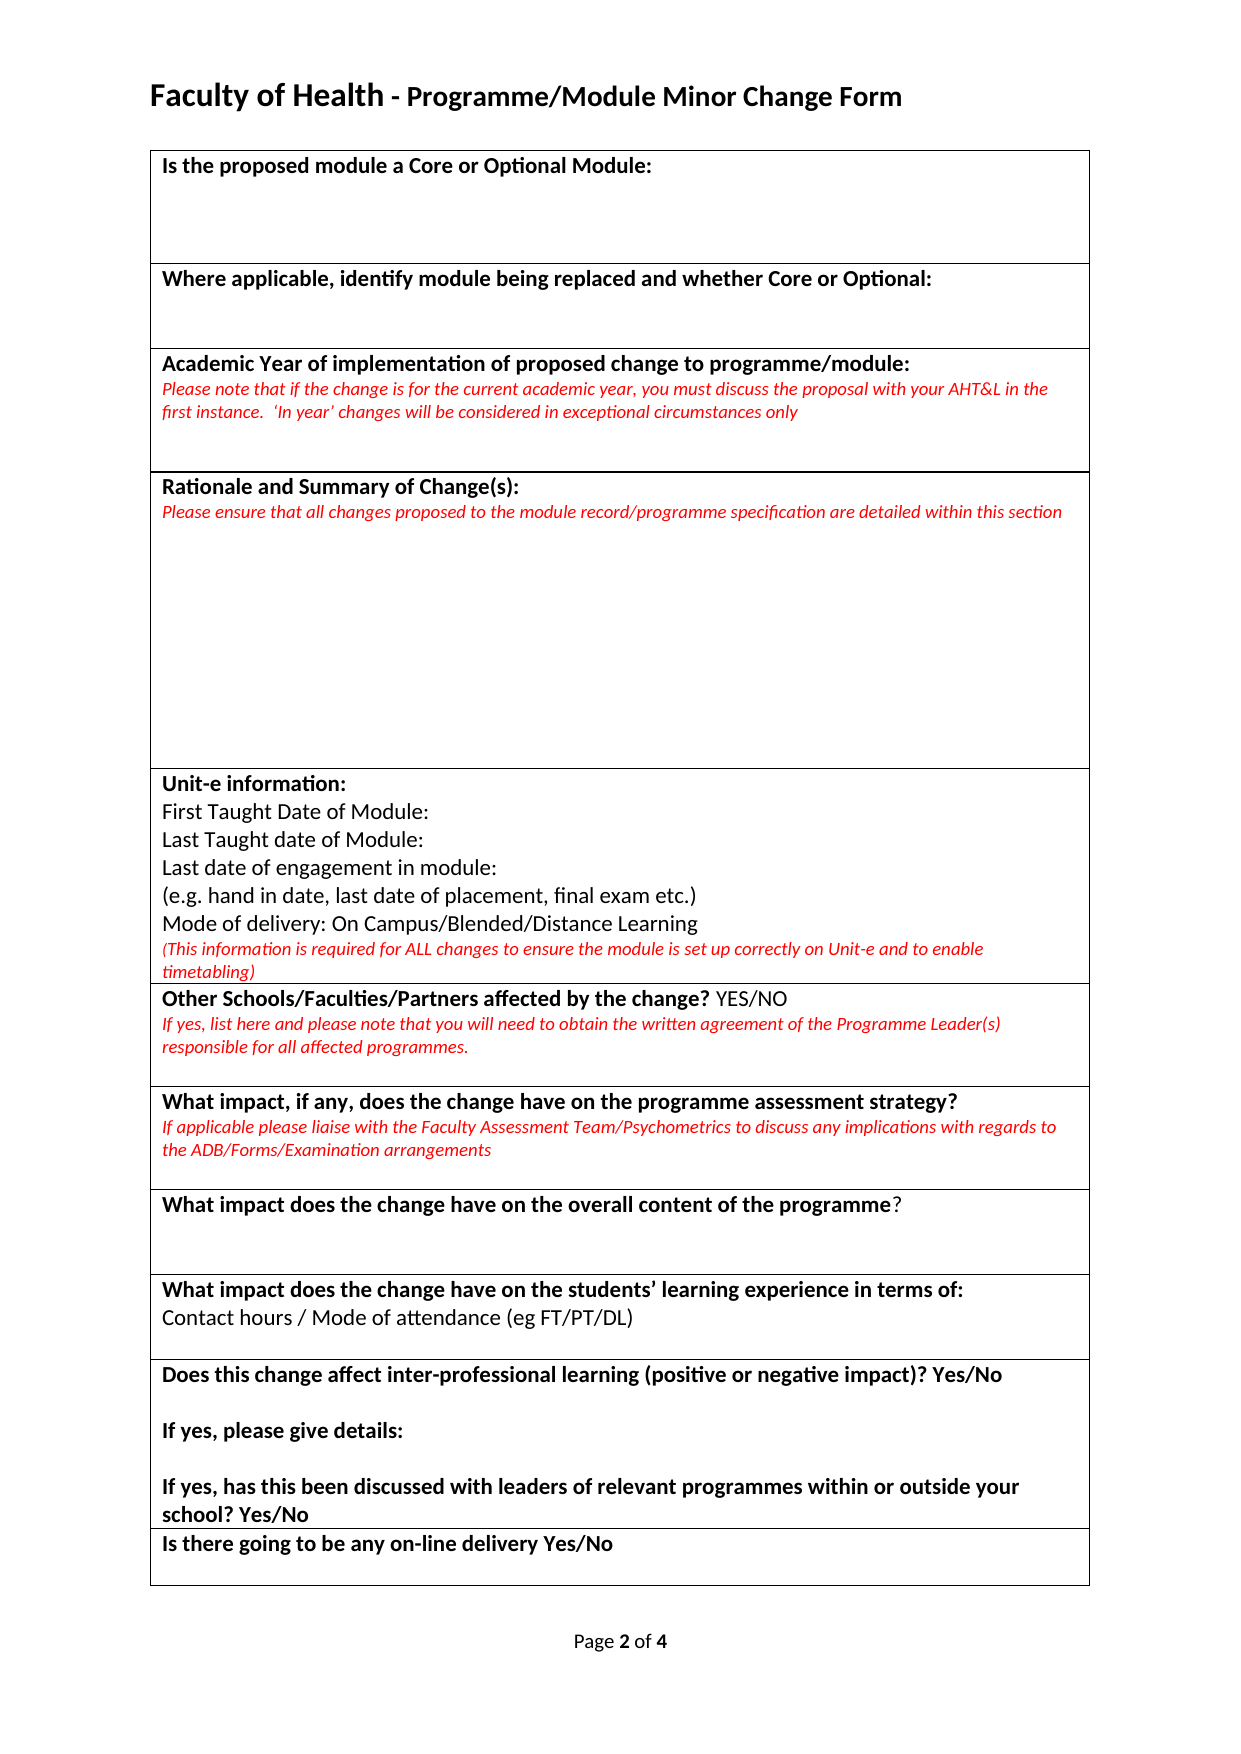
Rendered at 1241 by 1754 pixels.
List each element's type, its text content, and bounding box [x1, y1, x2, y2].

table_cell Where applicable, identify module being replaced and whether Core or Optional: [151, 264, 1089, 348]
table_cell What impact does the change have on the students’ learning experience in terms of: Contact hours / Mode of attendance (eg FT/PT/DL) [151, 1275, 1089, 1359]
table_cell What impact does the change have on the overall content of the programme? [151, 1190, 1089, 1274]
table_cell What impact, if any, does the change have on the programme assessment strategy? If applicable please liaise with the Faculty Assessment Team/Psychometrics to discuss any implications with regards to the ADB/Forms/Examination arrangements [151, 1087, 1089, 1189]
table_cell Other Schools/Faculties/Partners affected by the change? YES/NO If yes, list here and please note that you will need to obtain the written agreement of the Programme Leader(s) responsible for all affected programmes. [151, 984, 1089, 1086]
table_cell Academic Year of implementation of proposed change to programme/module: Please note that if the change is for the current academic year, you must discuss the proposal with your AHT&L in the first instance. ‘In year’ changes will be considered in exceptional circumstances only [151, 349, 1089, 471]
table_cell Is the proposed module a Core or Optional Module: [151, 151, 1089, 263]
table_cell Unit-e information: First Taught Date of Module: Last Taught date of Module: Last date of engagement in module: (e.g. hand in date, last date of placement, final exam etc.) Mode of delivery: On Campus/Blended/Distance Learning (This information is required for ALL changes to ensure the module is set up correctly on Unit-e and to enable timetabling) [151, 769, 1089, 983]
table_cell Does this change affect inter-professional learning (positive or negative impact)? Yes/No If yes, please give details: If yes, has this been discussed with leaders of relevant programmes within or outside your school? Yes/No [151, 1360, 1089, 1528]
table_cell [151, 1529, 1089, 1585]
table_cell Rationale and Summary of Change(s): Please ensure that all changes proposed to the module record/programme specification are detailed within this section [151, 473, 1089, 768]
